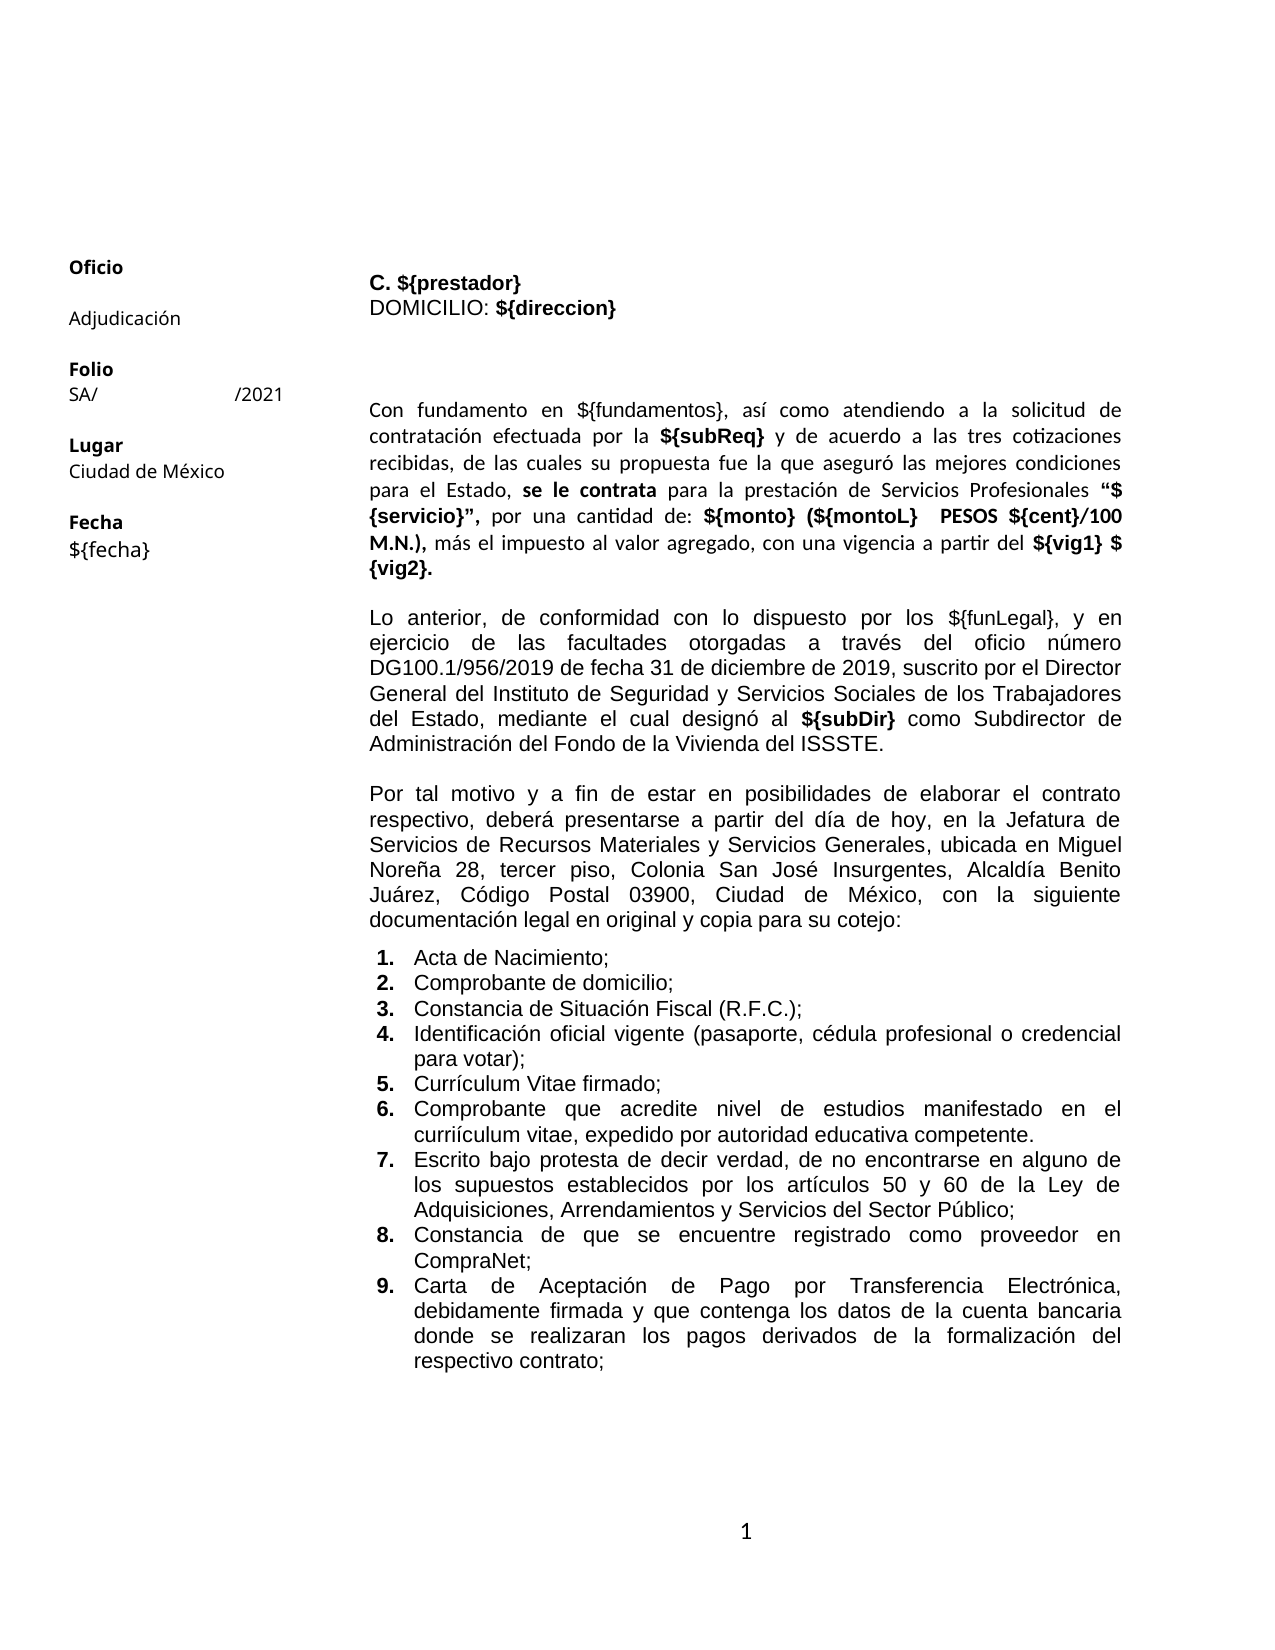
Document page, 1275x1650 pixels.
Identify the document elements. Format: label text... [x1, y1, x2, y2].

text C. ${prestador} [369, 270, 1122, 295]
list Carta de Aceptación de Pago por Transferencia Electrónica, debidamente firmada y que contenga los datos de la cuenta bancaria donde se realizaran los pagos derivados de la formalización del respectivo contrato; [376, 1273, 1122, 1374]
list Escrito bajo protesta de decir verdad, de no encontrarse en alguno de los supuestos establecidos por los artículos 50 y 60 de la Ley de Adquisiciones, Arrendamientos y Servicios del Sector Público; [376, 1147, 1122, 1222]
text DOMICILIO: ${direccion} [369, 295, 866, 320]
list Constancia de que se encuentre registrado como proveedor en CompraNet; [376, 1222, 1122, 1273]
list Constancia de Situación Fiscal (R.F.C.); [376, 996, 1122, 1021]
list Comprobante de domicilio; [376, 970, 1122, 996]
list Currículum Vitae firmado; [376, 1071, 1122, 1096]
text Lo anterior, de conformidad con lo dispuesto por los ${funLegal}, y en ejercicio de las facultades otorgadas a través del oficio número DG100.1/956/2019 de fecha 31 de diciembre de 2019, suscrito por el Director General del Instituto de Seguridad y Servicios Sociales de los Trabajadores del Estado, mediante el cual designó al ${subDir} como Subdirector de Administración del Fondo de la Vivienda del ISSSTE. [369, 605, 1122, 756]
list Acta de Nacimiento; [376, 945, 1122, 970]
list Comprobante que acredite nivel de estudios manifestado en el curriículum vitae, expedido por autoridad educativa competente. [376, 1096, 1122, 1147]
text Por tal motivo y a fin de estar en posibilidades de elaborar el contrato respectivo, deberá presentarse a partir del día de hoy, en la Jefatura de Servicios de Recursos Materiales y Servicios Generales, ubicada en Miguel Noreña 28, tercer piso, Colonia San José Insurgentes, Alcaldía Benito Juárez, Código Postal 03900, Ciudad de México, con la siguiente documentación legal en original y copia para su cotejo: [369, 781, 1122, 933]
text Con fundamento en ${fundamentos}, así como atendiendo a la solicitud de contratación efectuada por la ${subReq} y de acuerdo a las tres cotizaciones recibidas, de las cuales su propuesta fue la que aseguró las mejores condiciones para el Estado, se le contrata para la prestación de Servicios Profesionales “${servicio}”, por una cantidad de: ${monto} (${montoL} PESOS ${cent}/100 M.N.), más el impuesto al valor agregado, con una vigencia a partir del ${vig1} ${vig2}. [369, 396, 1122, 580]
list Identificación oficial vigente (pasaporte, cédula profesional o credencial para votar); [376, 1021, 1122, 1071]
